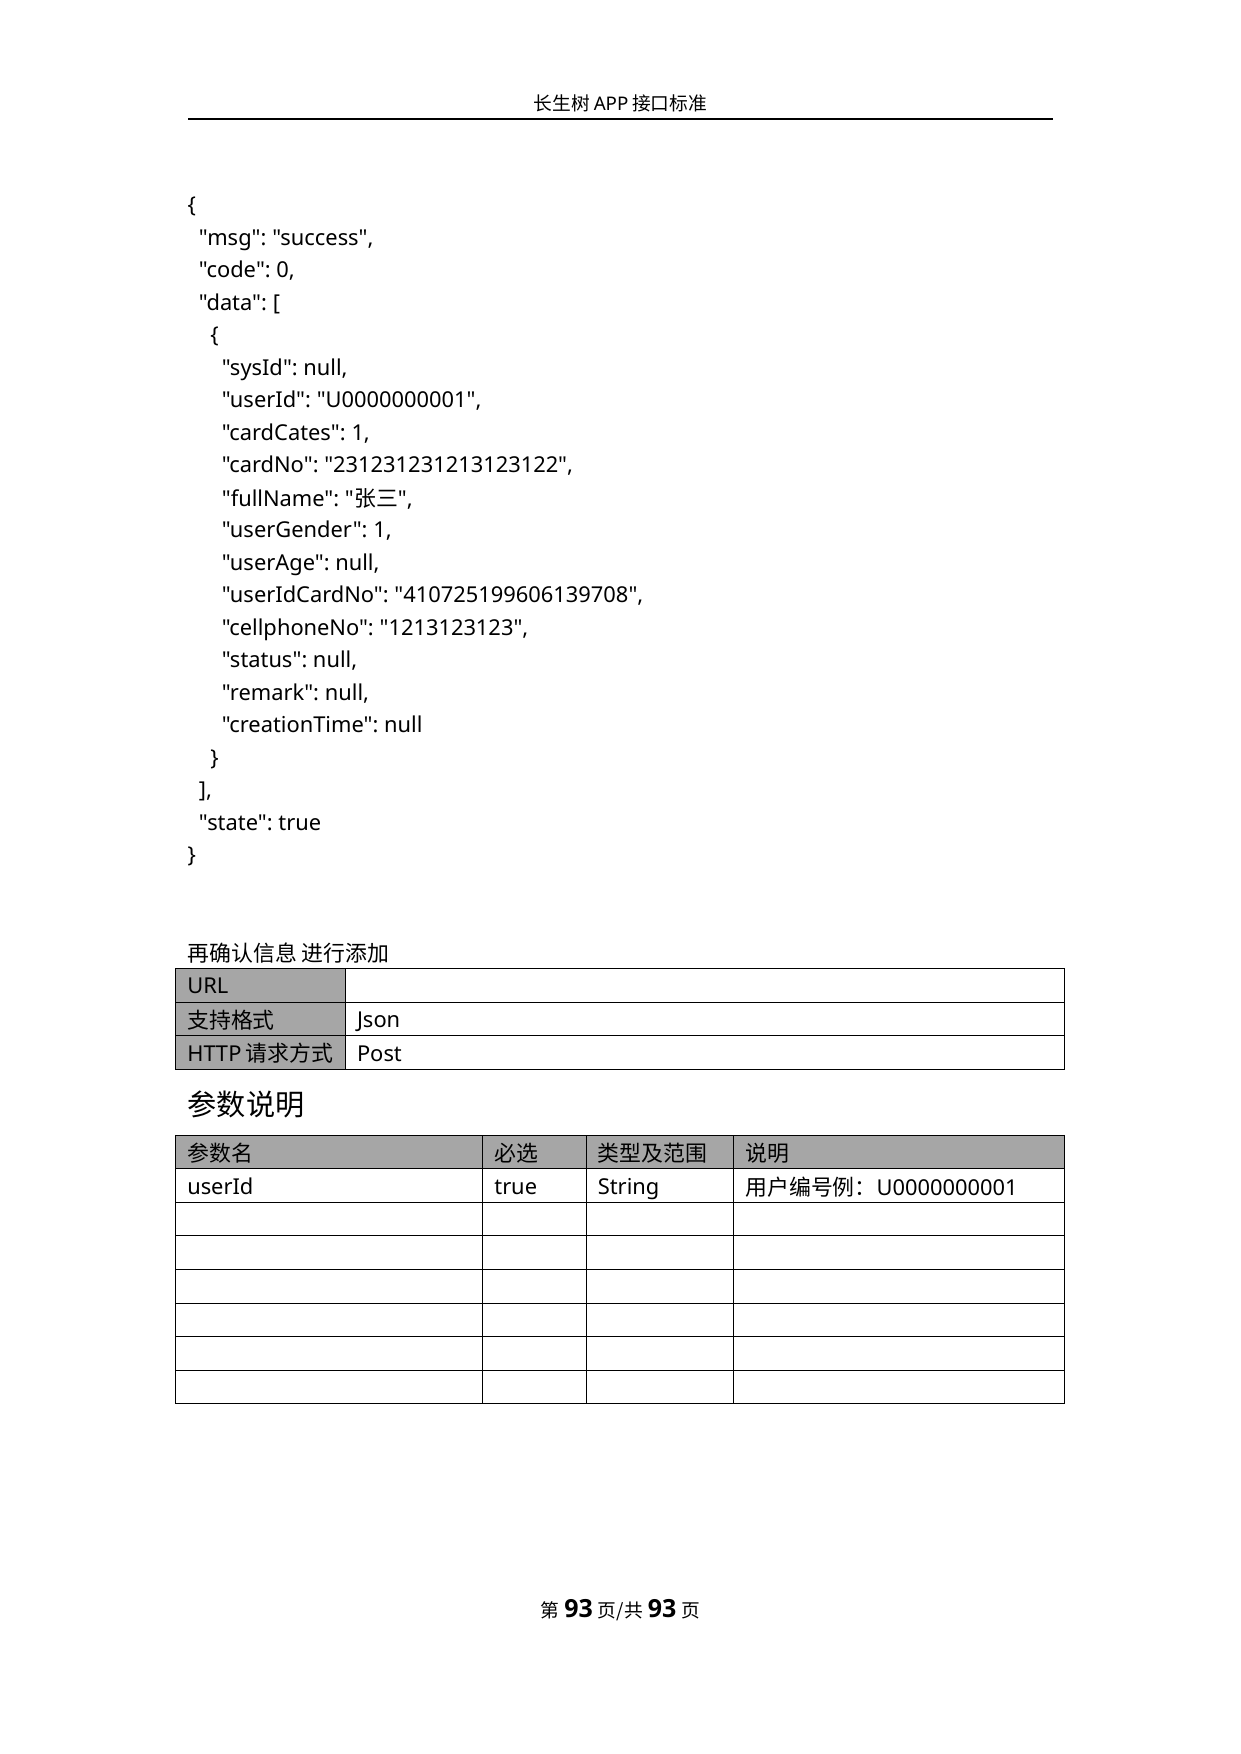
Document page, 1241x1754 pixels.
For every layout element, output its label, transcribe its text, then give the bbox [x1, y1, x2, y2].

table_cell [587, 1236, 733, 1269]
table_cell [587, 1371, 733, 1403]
text ], [187, 773, 1053, 806]
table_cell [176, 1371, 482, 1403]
text "cardCates": 1, [187, 416, 1053, 448]
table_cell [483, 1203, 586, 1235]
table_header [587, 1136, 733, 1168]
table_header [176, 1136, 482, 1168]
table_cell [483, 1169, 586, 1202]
text "creationTime": null [187, 708, 1053, 741]
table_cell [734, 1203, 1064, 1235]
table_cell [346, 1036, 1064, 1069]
text "cardNo": "231231231213123122", [187, 448, 1053, 481]
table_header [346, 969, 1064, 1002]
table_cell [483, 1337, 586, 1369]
text "remark": null, [187, 676, 1053, 708]
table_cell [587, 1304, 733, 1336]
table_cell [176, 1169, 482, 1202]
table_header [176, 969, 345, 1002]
text "msg": "success", [187, 221, 1053, 253]
text "fullName": "张三", [187, 481, 1053, 513]
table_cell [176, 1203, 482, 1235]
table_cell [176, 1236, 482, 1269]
text "state": true [187, 806, 1053, 838]
text { [187, 318, 1053, 351]
text "cellphoneNo": "1213123123", [187, 611, 1053, 643]
text "userAge": null, [187, 546, 1053, 578]
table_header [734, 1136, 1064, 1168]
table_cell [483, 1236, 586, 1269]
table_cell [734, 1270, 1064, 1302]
text "userId": "U0000000001", [187, 383, 1053, 416]
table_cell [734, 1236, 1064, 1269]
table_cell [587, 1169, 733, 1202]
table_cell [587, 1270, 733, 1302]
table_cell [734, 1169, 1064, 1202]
text "userGender": 1, [187, 513, 1053, 546]
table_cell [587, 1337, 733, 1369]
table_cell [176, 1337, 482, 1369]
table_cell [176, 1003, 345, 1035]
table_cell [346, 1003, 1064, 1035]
text 再确认信息 进行添加 [187, 936, 1053, 968]
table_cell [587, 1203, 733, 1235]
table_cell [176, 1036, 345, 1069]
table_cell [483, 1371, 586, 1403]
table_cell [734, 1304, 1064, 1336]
text { [187, 188, 1053, 221]
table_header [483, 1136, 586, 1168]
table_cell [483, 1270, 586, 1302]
text "status": null, [187, 643, 1053, 676]
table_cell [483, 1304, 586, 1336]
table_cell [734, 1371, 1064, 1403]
text "sysId": null, [187, 351, 1053, 383]
text } [187, 838, 1053, 871]
text } [187, 741, 1053, 773]
text "userIdCardNo": "410725199606139708", [187, 578, 1053, 611]
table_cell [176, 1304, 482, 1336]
text 参数说明 [187, 1070, 1053, 1135]
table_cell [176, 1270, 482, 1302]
text "code": 0, [187, 253, 1053, 286]
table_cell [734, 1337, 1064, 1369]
text "data": [ [187, 286, 1053, 318]
